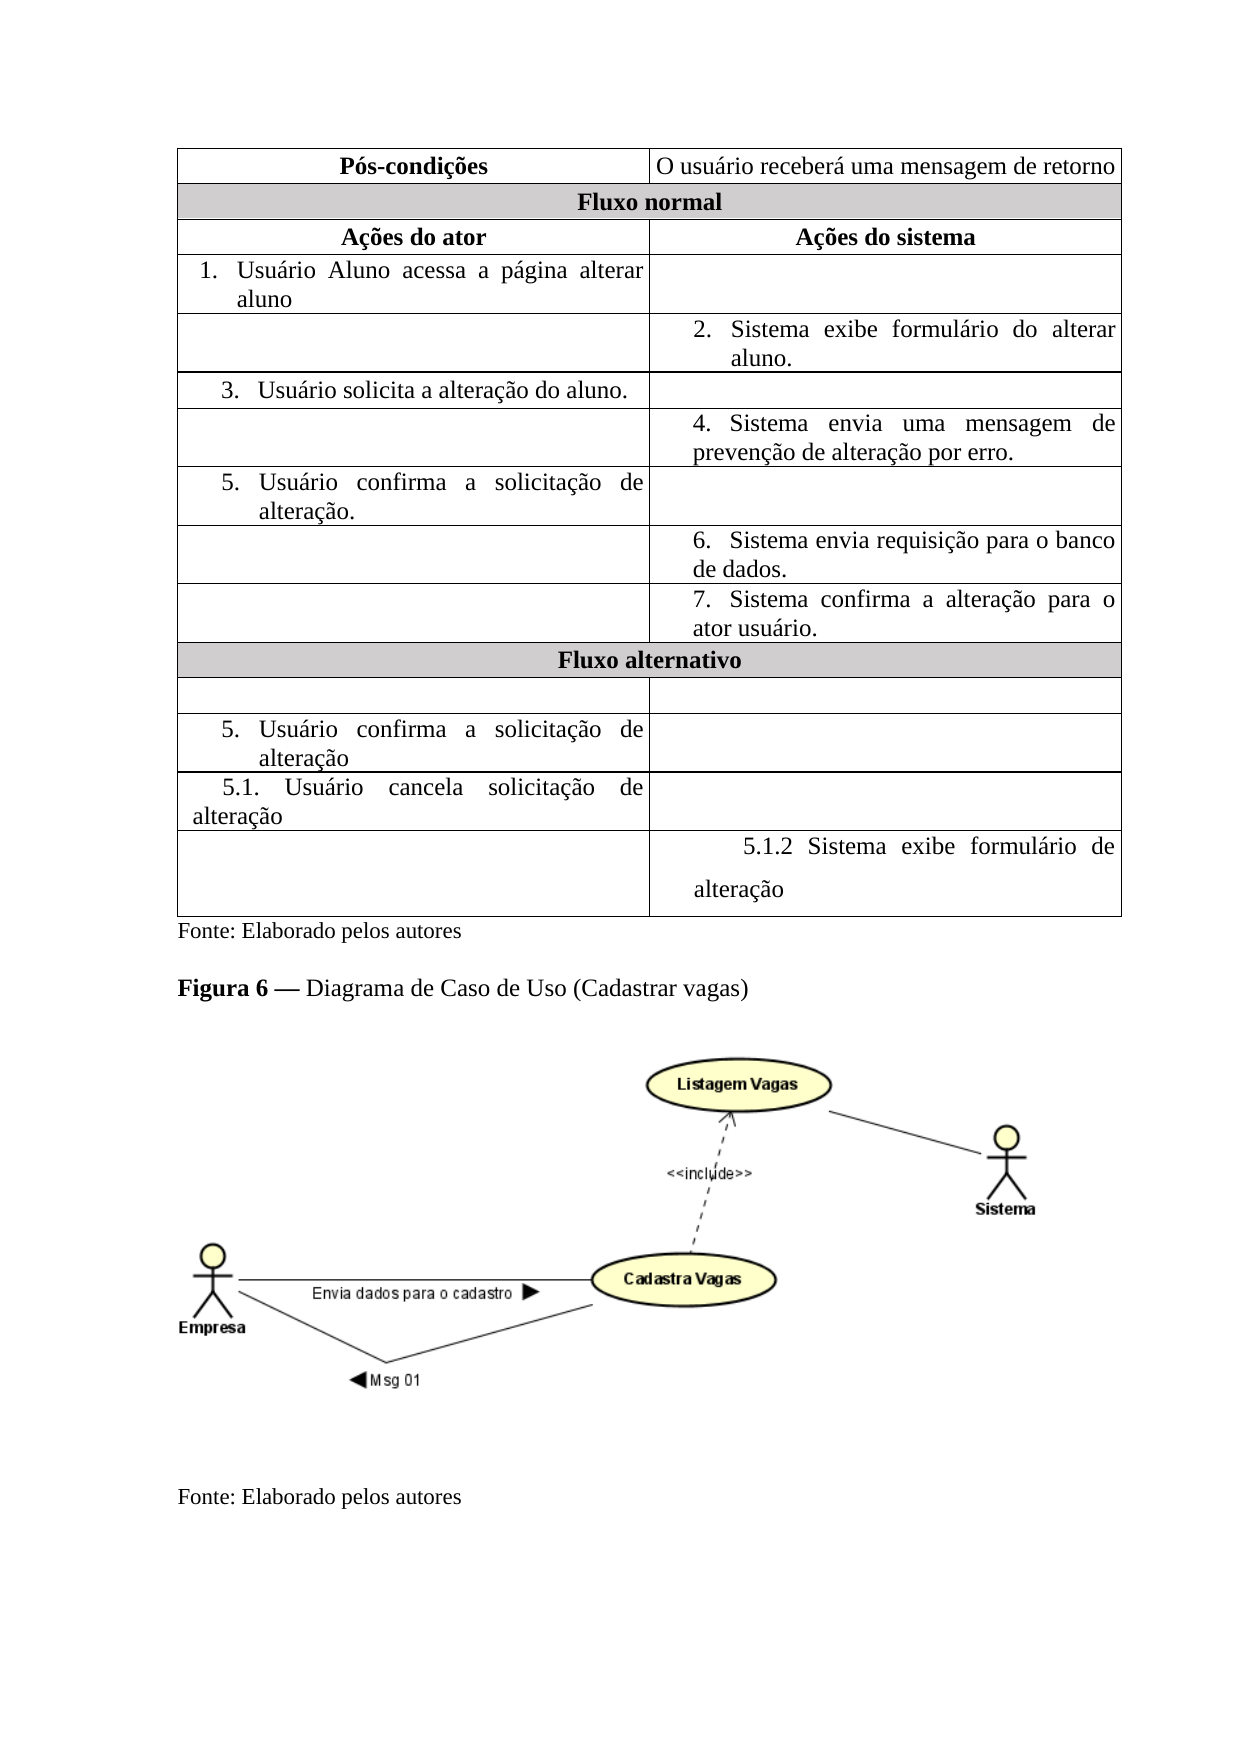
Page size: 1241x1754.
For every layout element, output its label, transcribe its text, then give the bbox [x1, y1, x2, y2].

table_cell [650, 373, 1121, 407]
table_cell Usuário confirma a solicitação de alteração. [178, 467, 649, 524]
table_cell Usuário solicita a alteração do aluno. [178, 373, 649, 407]
table_cell Fluxo alternativo [178, 643, 1121, 677]
table_cell Sistema exibe formulário do alterar aluno. [650, 314, 1121, 371]
table_cell [178, 678, 649, 713]
table_cell [178, 409, 649, 466]
table_cell 5.1. Usuário cancela solicitação de alteração [178, 773, 649, 830]
table_cell Sistema confirma a alteração para o ator usuário. [650, 584, 1121, 642]
table_cell [650, 714, 1121, 771]
text Fonte: Elaborado pelos autores [177, 917, 1063, 943]
table_cell Pós-condições [178, 149, 649, 183]
table_cell [178, 526, 649, 583]
table_cell Usuário Aluno acessa a página alterar aluno [178, 255, 649, 313]
table_cell Ações do ator [178, 220, 649, 254]
table_cell Fluxo normal [178, 184, 1121, 218]
table_cell [650, 467, 1121, 524]
table_cell O usuário receberá uma mensagem de retorno [650, 149, 1121, 183]
table_cell [650, 255, 1121, 313]
table_cell Ações do sistema [650, 220, 1121, 254]
table_cell 5.1.2 Sistema exibe formulário de alteração [650, 831, 1121, 916]
table_cell [178, 831, 649, 916]
table_cell [178, 584, 649, 642]
table_cell Sistema envia requisição para o banco de dados. [650, 526, 1121, 583]
table_cell [178, 314, 649, 371]
text Figura 6 — Diagrama de Caso de Uso (Cadastrar vagas) [177, 973, 1063, 1002]
table_cell Sistema envia uma mensagem de prevenção de alteração por erro. [650, 409, 1121, 466]
table_cell [650, 773, 1121, 830]
table_cell Usuário confirma a solicitação de alteração [178, 714, 649, 771]
picture [177, 1033, 1063, 1453]
table_cell [650, 678, 1121, 713]
text Fonte: Elaborado pelos autores [177, 1483, 1063, 1509]
